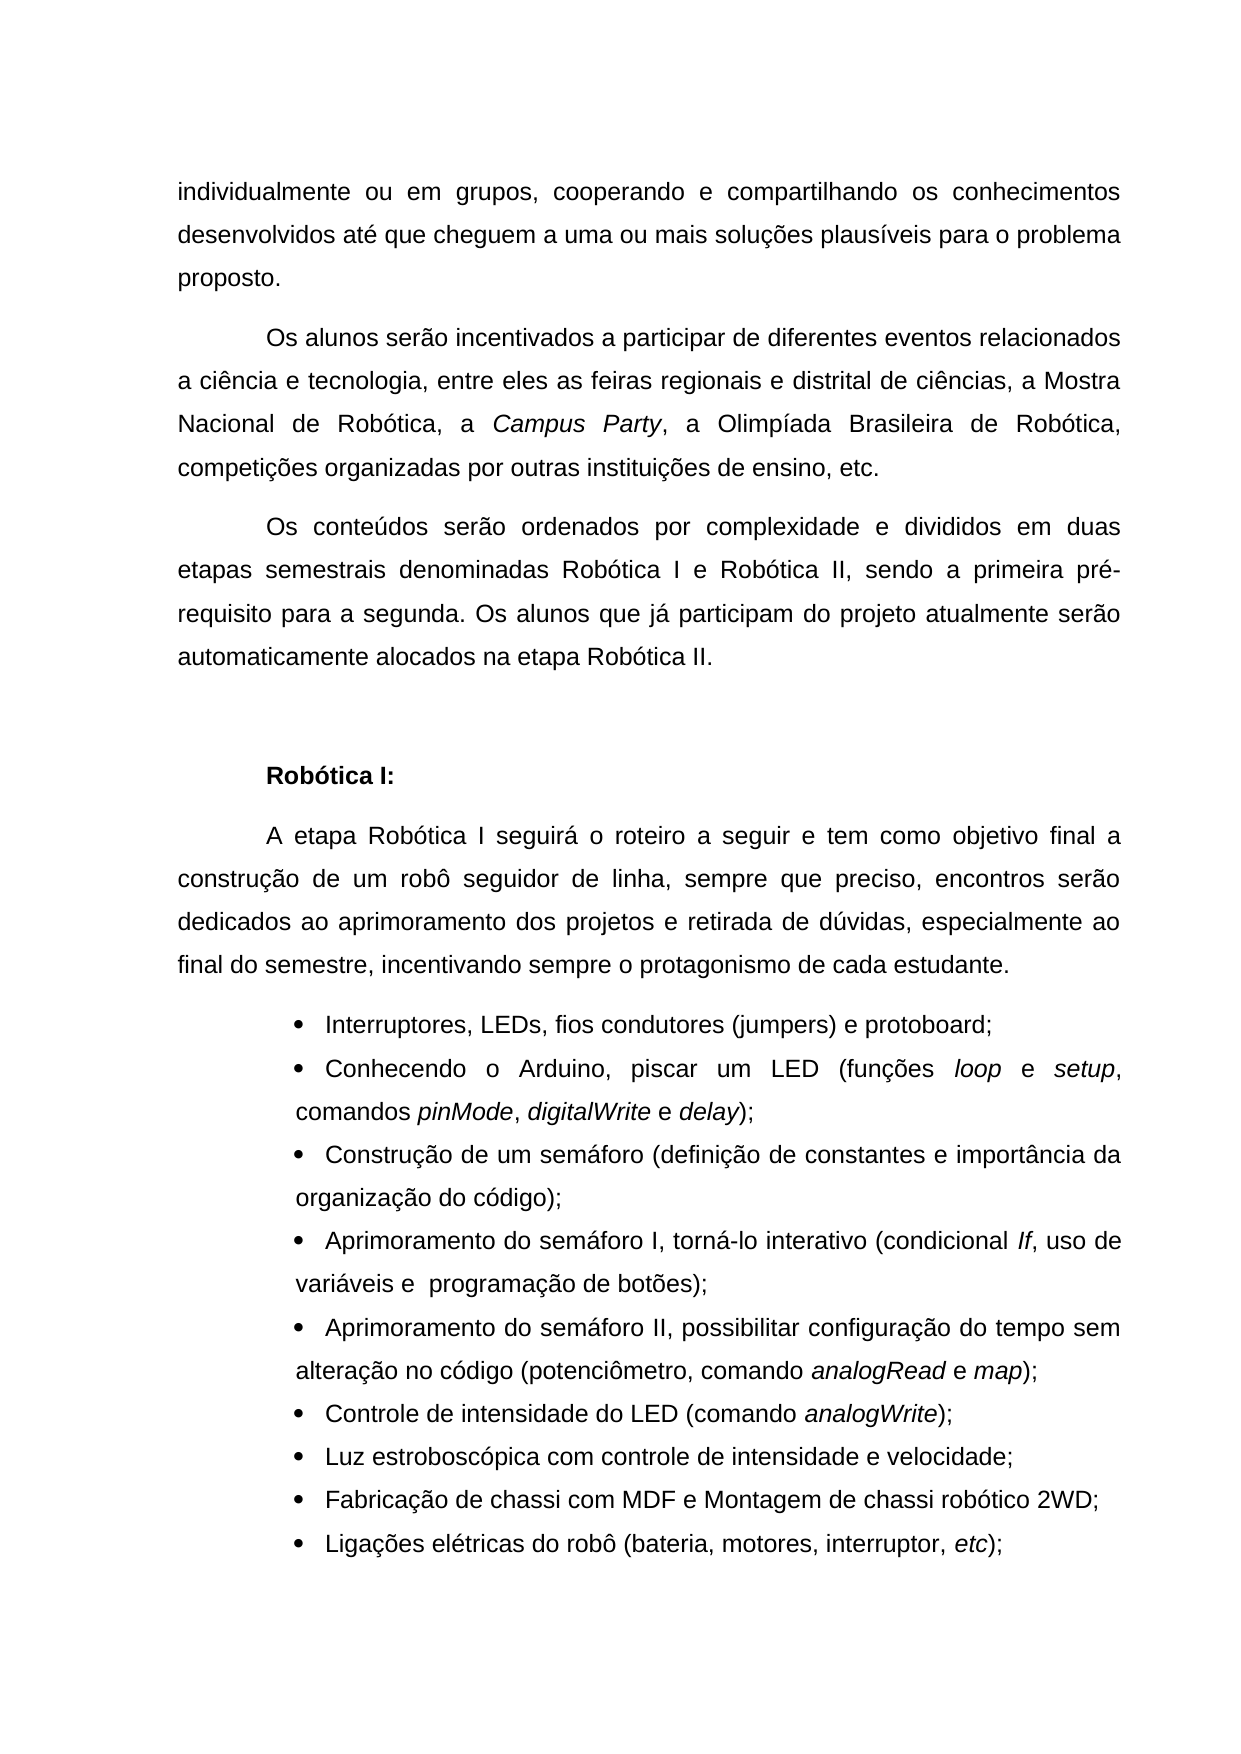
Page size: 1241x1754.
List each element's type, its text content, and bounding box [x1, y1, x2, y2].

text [177, 177, 1122, 292]
list Interruptores, LEDs, fios condutores (jumpers) e protoboard; [294, 1010, 1122, 1039]
text A etapa Robótica I seguirá o roteiro a seguir e tem como objetivo final a construção de um robô seguidor de linha, sempre que preciso, encontros serão dedicados ao aprimoramento dos projetos e retirada de dúvidas, especialmente ao final do semestre, incentivando sempre o protagonismo de cada estudante. [177, 821, 1122, 979]
list Fabricação de chassi com MDF e Montagem de chassi robótico 2WD; [294, 1485, 1122, 1514]
list Aprimoramento do semáforo I, torná-lo interativo (condicional If, uso de variáveis e programação de botões); [294, 1226, 1122, 1298]
list Ligações elétricas do robô (bateria, motores, interruptor, etc); [294, 1529, 1122, 1557]
list Controle de intensidade do LED (comando analogWrite); [294, 1399, 1122, 1428]
text Os alunos serão incentivados a participar de diferentes eventos relacionados a ciência e tecnologia, entre eles as feiras regionais e distrital de ciências, a Mostra Nacional de Robótica, a Campus Party, a Olimpíada Brasileira de Robótica, competições organizadas por outras instituições de ensino, etc. [177, 323, 1122, 481]
list Aprimoramento do semáforo II, possibilitar configuração do tempo sem alteração no código (potenciômetro, comando analogRead e map); [294, 1313, 1122, 1384]
list Conhecendo o Arduino, piscar um LED (funções loop e setup, comandos pinMode, digitalWrite e delay); [294, 1053, 1122, 1126]
list Luz estroboscópica com controle de intensidade e velocidade; [294, 1442, 1122, 1471]
list Construção de um semáforo (definição de constantes e importância da organização do código); [294, 1140, 1122, 1212]
text Robótica I: [177, 761, 1122, 790]
text Os conteúdos serão ordenados por complexidade e divididos em duas etapas semestrais denominadas Robótica I e Robótica II, sendo a primeira pré-requisito para a segunda. Os alunos que já participam do projeto atualmente serão automaticamente alocados na etapa Robótica II. [177, 512, 1122, 671]
